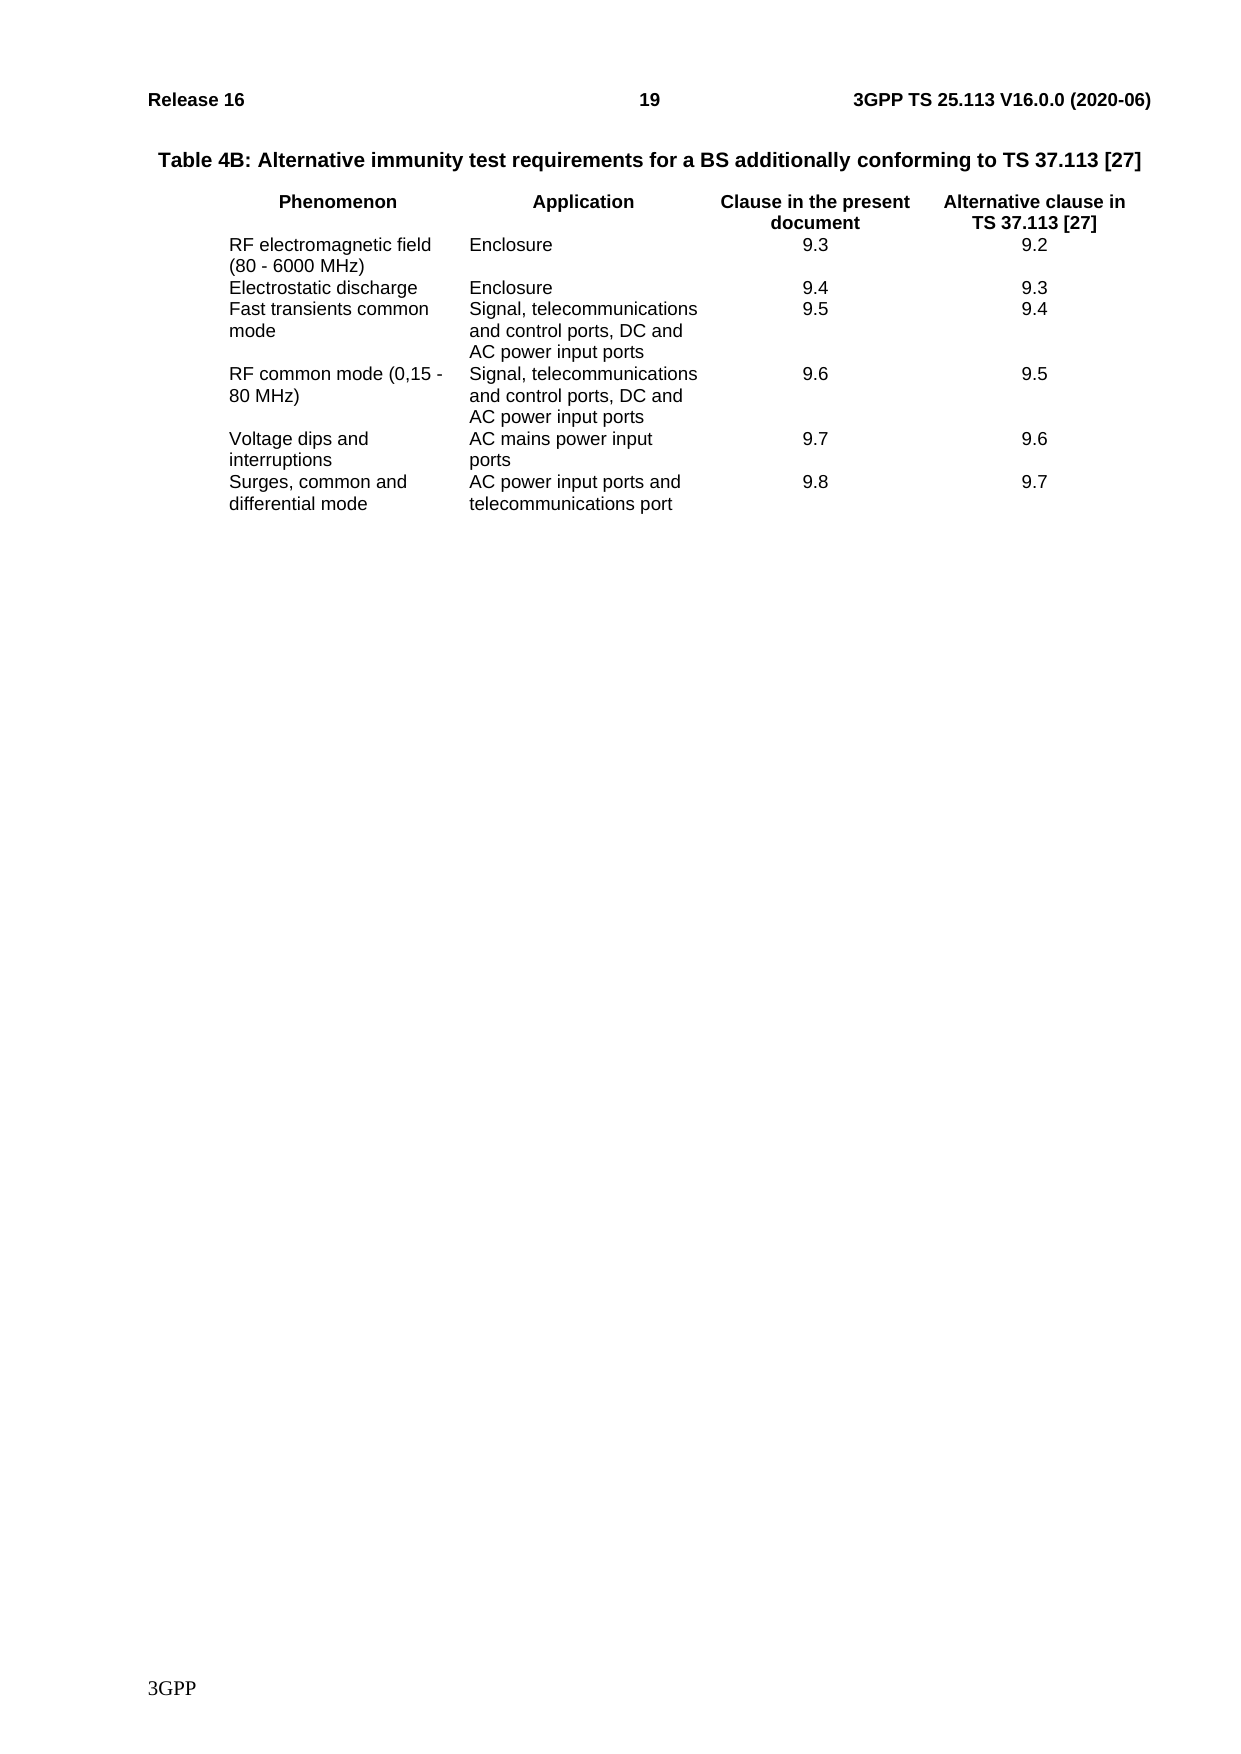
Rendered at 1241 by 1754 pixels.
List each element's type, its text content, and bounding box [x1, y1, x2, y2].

table_cell Signal, telecommunications and control ports, DC and AC power input ports [458, 363, 709, 428]
table_cell 9.6 [709, 363, 921, 428]
table_cell RF common mode (0,15 - 80 MHz) [218, 363, 458, 428]
table_cell 9.7 [921, 471, 1147, 514]
table_cell Surges, common and differential mode [218, 471, 458, 514]
table_cell 9.4 [921, 298, 1147, 363]
table_cell 9.7 [709, 428, 921, 471]
table_cell Enclosure [458, 234, 709, 277]
table_cell Signal, telecommunications and control ports, DC and AC power input ports [458, 298, 709, 363]
table_cell Fast transients common mode [218, 298, 458, 363]
table_cell 9.5 [921, 363, 1147, 428]
text Table 4B: Alternative immunity test requirements for a BS additionally conforming to TS 37.113 [27] [148, 148, 1152, 172]
table_cell Enclosure [458, 277, 709, 298]
table_cell 9.3 [921, 277, 1147, 298]
table_cell Electrostatic discharge [218, 277, 458, 298]
table_header Alternative clause in TS 37.113 [27] [921, 190, 1147, 233]
table_cell 9.4 [709, 277, 921, 298]
table_header Application [458, 190, 709, 233]
table_cell RF electromagnetic field (80 - 6000 MHz) [218, 234, 458, 277]
table_cell 9.3 [709, 234, 921, 277]
table_header Phenomenon [218, 190, 458, 233]
table_cell AC mains power input ports [458, 428, 709, 471]
table_cell 9.6 [921, 428, 1147, 471]
table_cell 9.2 [921, 234, 1147, 277]
table_cell Voltage dips and interruptions [218, 428, 458, 471]
table_cell AC power input ports and telecommunications port [458, 471, 709, 514]
table_header Clause in the present document [709, 190, 921, 233]
table_cell 9.8 [709, 471, 921, 514]
table_cell 9.5 [709, 298, 921, 363]
